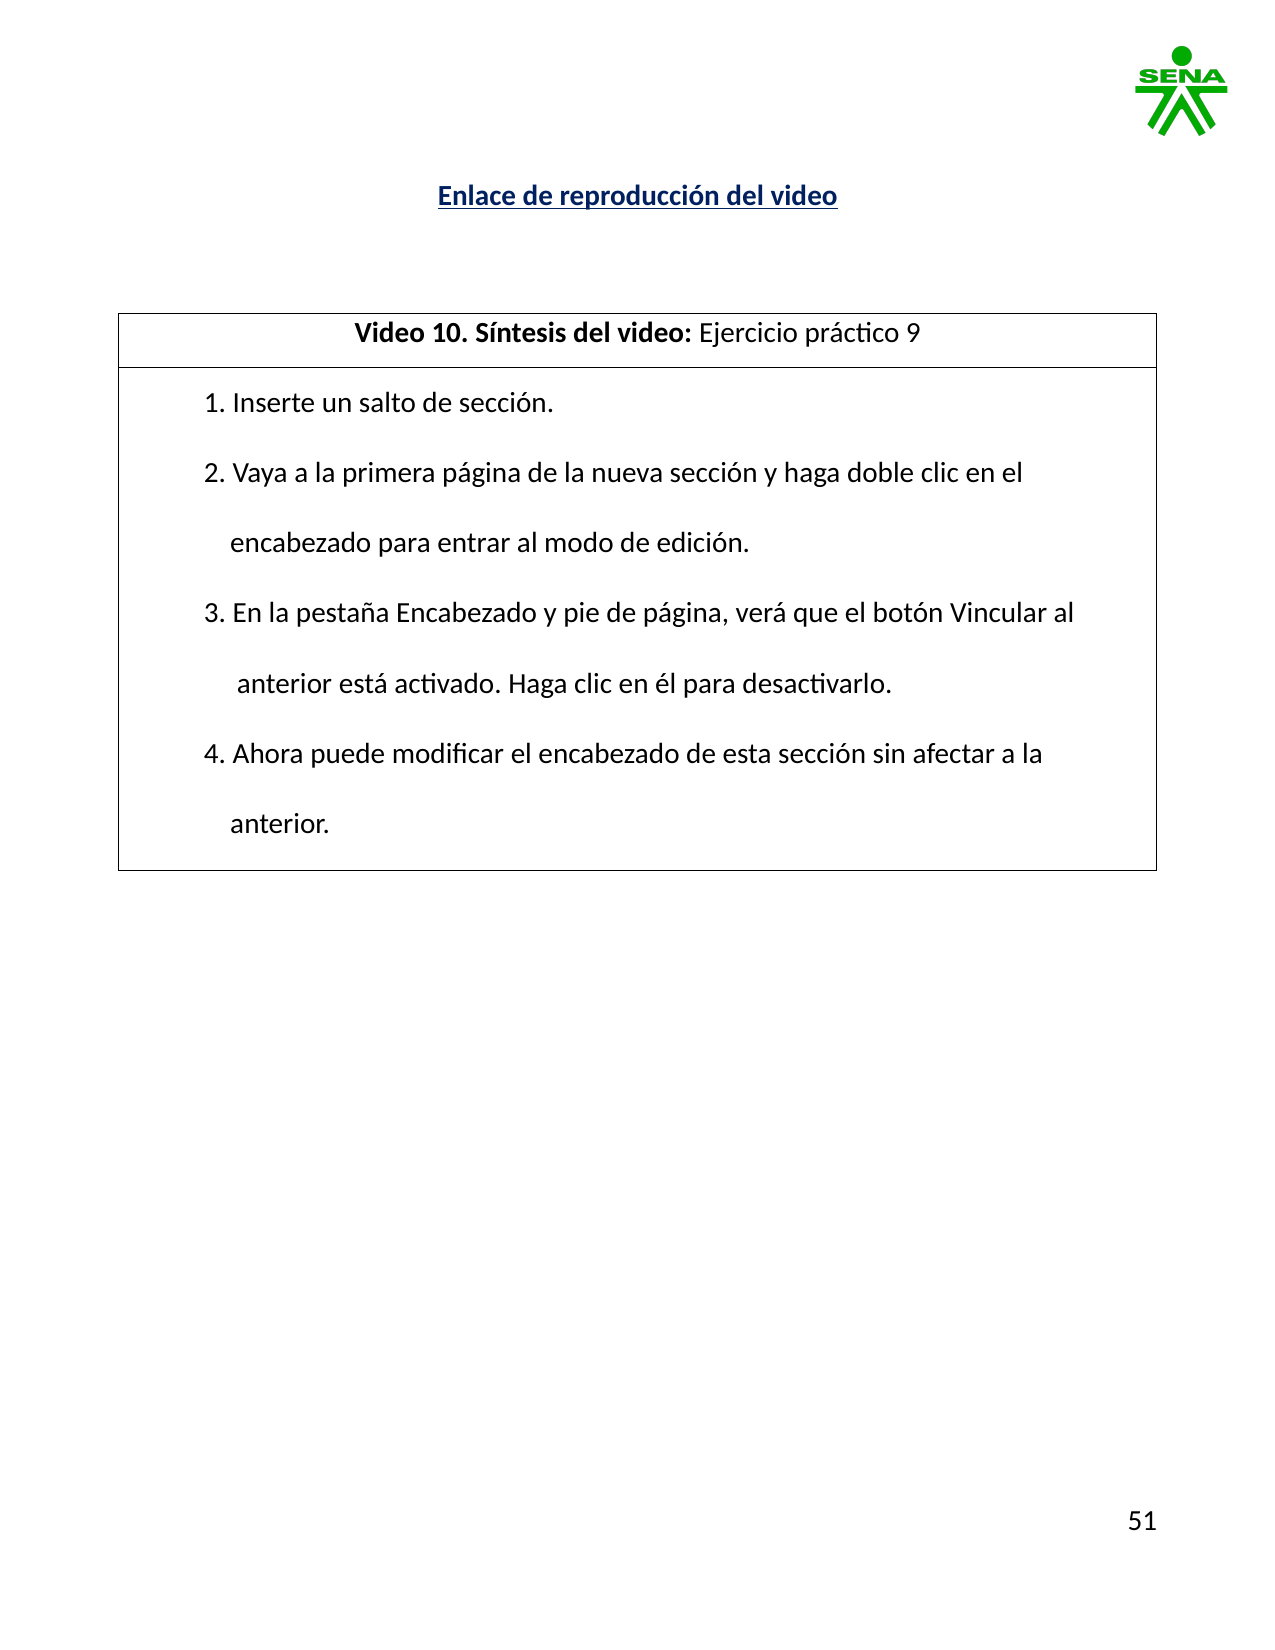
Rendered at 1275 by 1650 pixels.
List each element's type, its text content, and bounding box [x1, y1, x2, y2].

table_header Video 10. Síntesis del video: Ejercicio práctico 9 [119, 314, 1156, 367]
table_cell 1. Inserte un salto de sección. 2. Vaya a la primera página de la nueva sección y haga doble clic en el encabezado para entrar al modo de edición. 3. En la pestaña Encabezado y pie de página, verá que el botón Vincular al anterior está activado. Haga clic en él para desactivarlo. 4. Ahora puede modificar el encabezado de esta sección sin afectar a la anterior. [119, 368, 1156, 870]
picture [1135, 46, 1228, 136]
text Enlace de reproducción del video [118, 177, 1157, 213]
